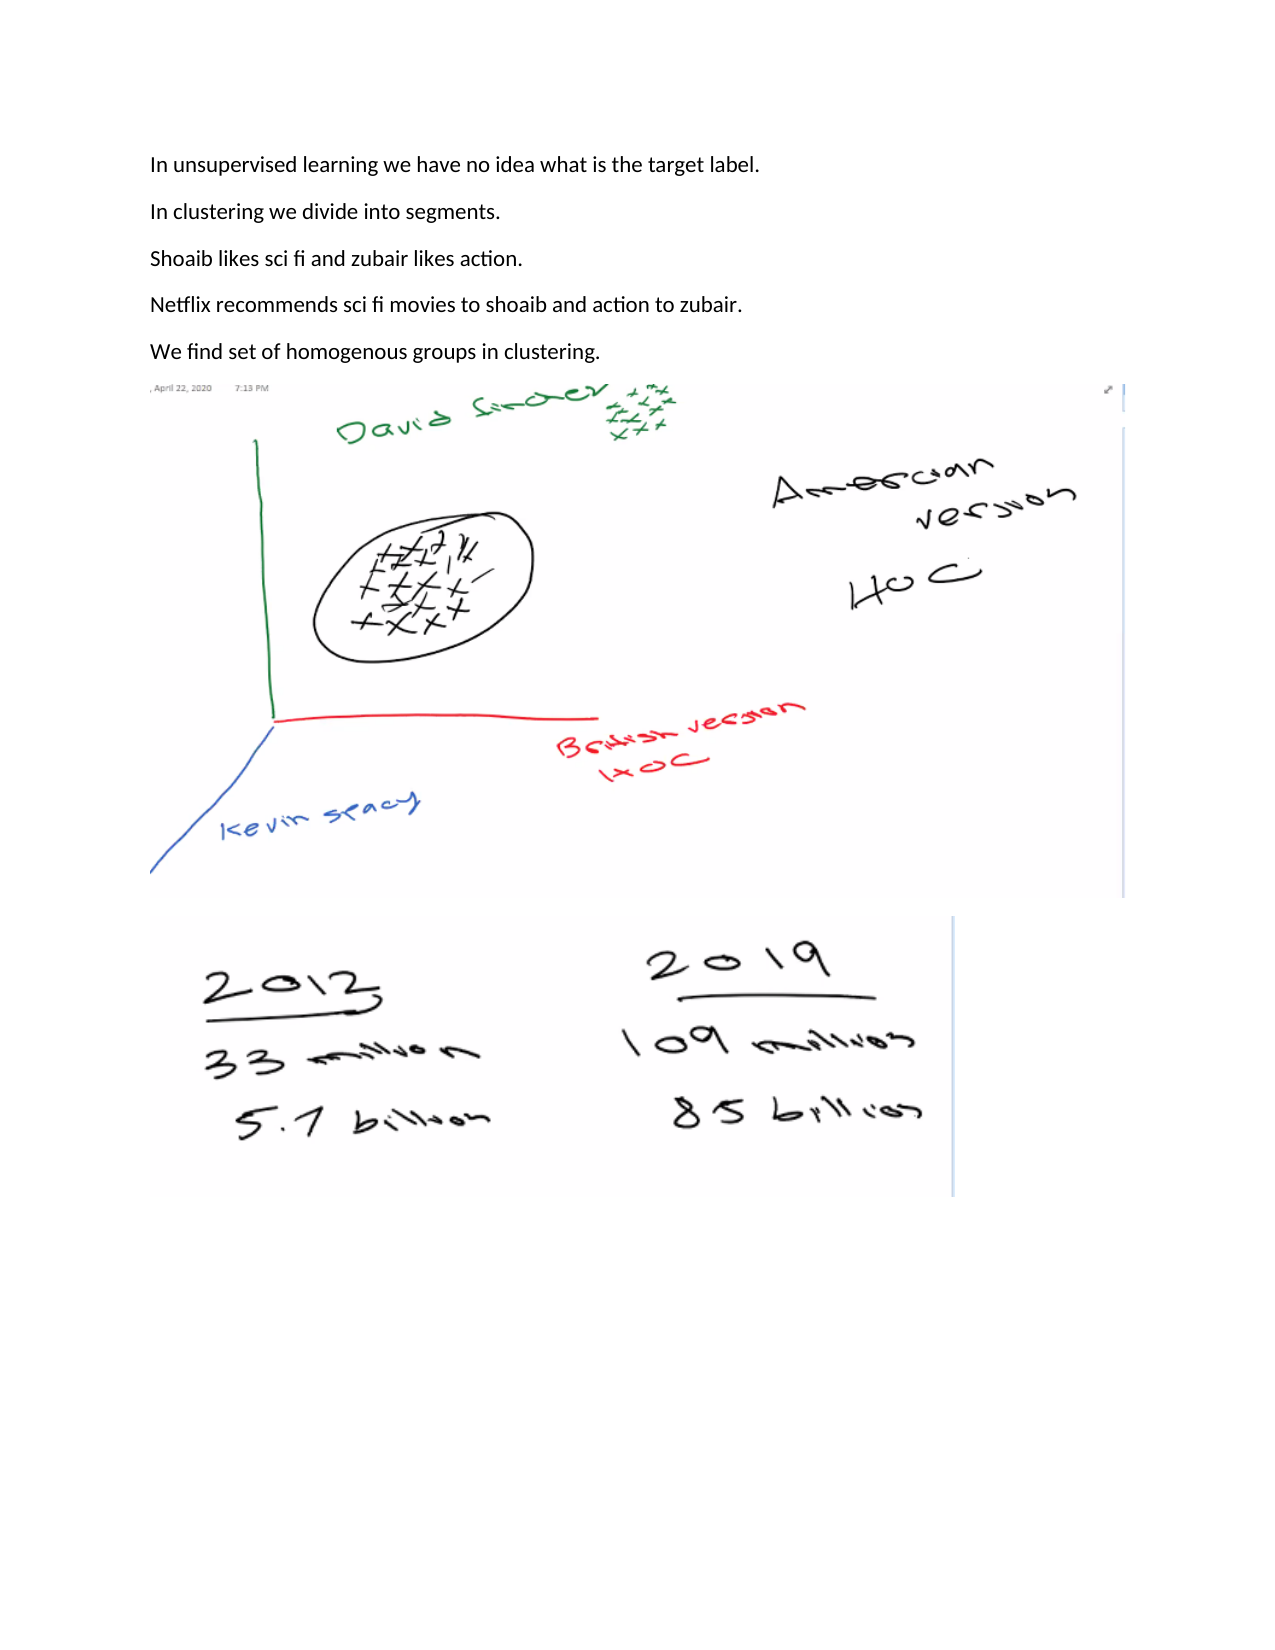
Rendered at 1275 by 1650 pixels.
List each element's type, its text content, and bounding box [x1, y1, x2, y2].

text Netflix recommends sci fi movies to shoaib and action to zubair. [150, 291, 1125, 319]
text We find set of homogenous groups in clustering. [150, 337, 1125, 366]
text In clustering we divide into segments. [150, 197, 1125, 225]
text In unsupervised learning we have no idea what is the target label. [150, 150, 1125, 178]
text Shoaib likes sci fi and zubair likes action. [150, 244, 1125, 272]
